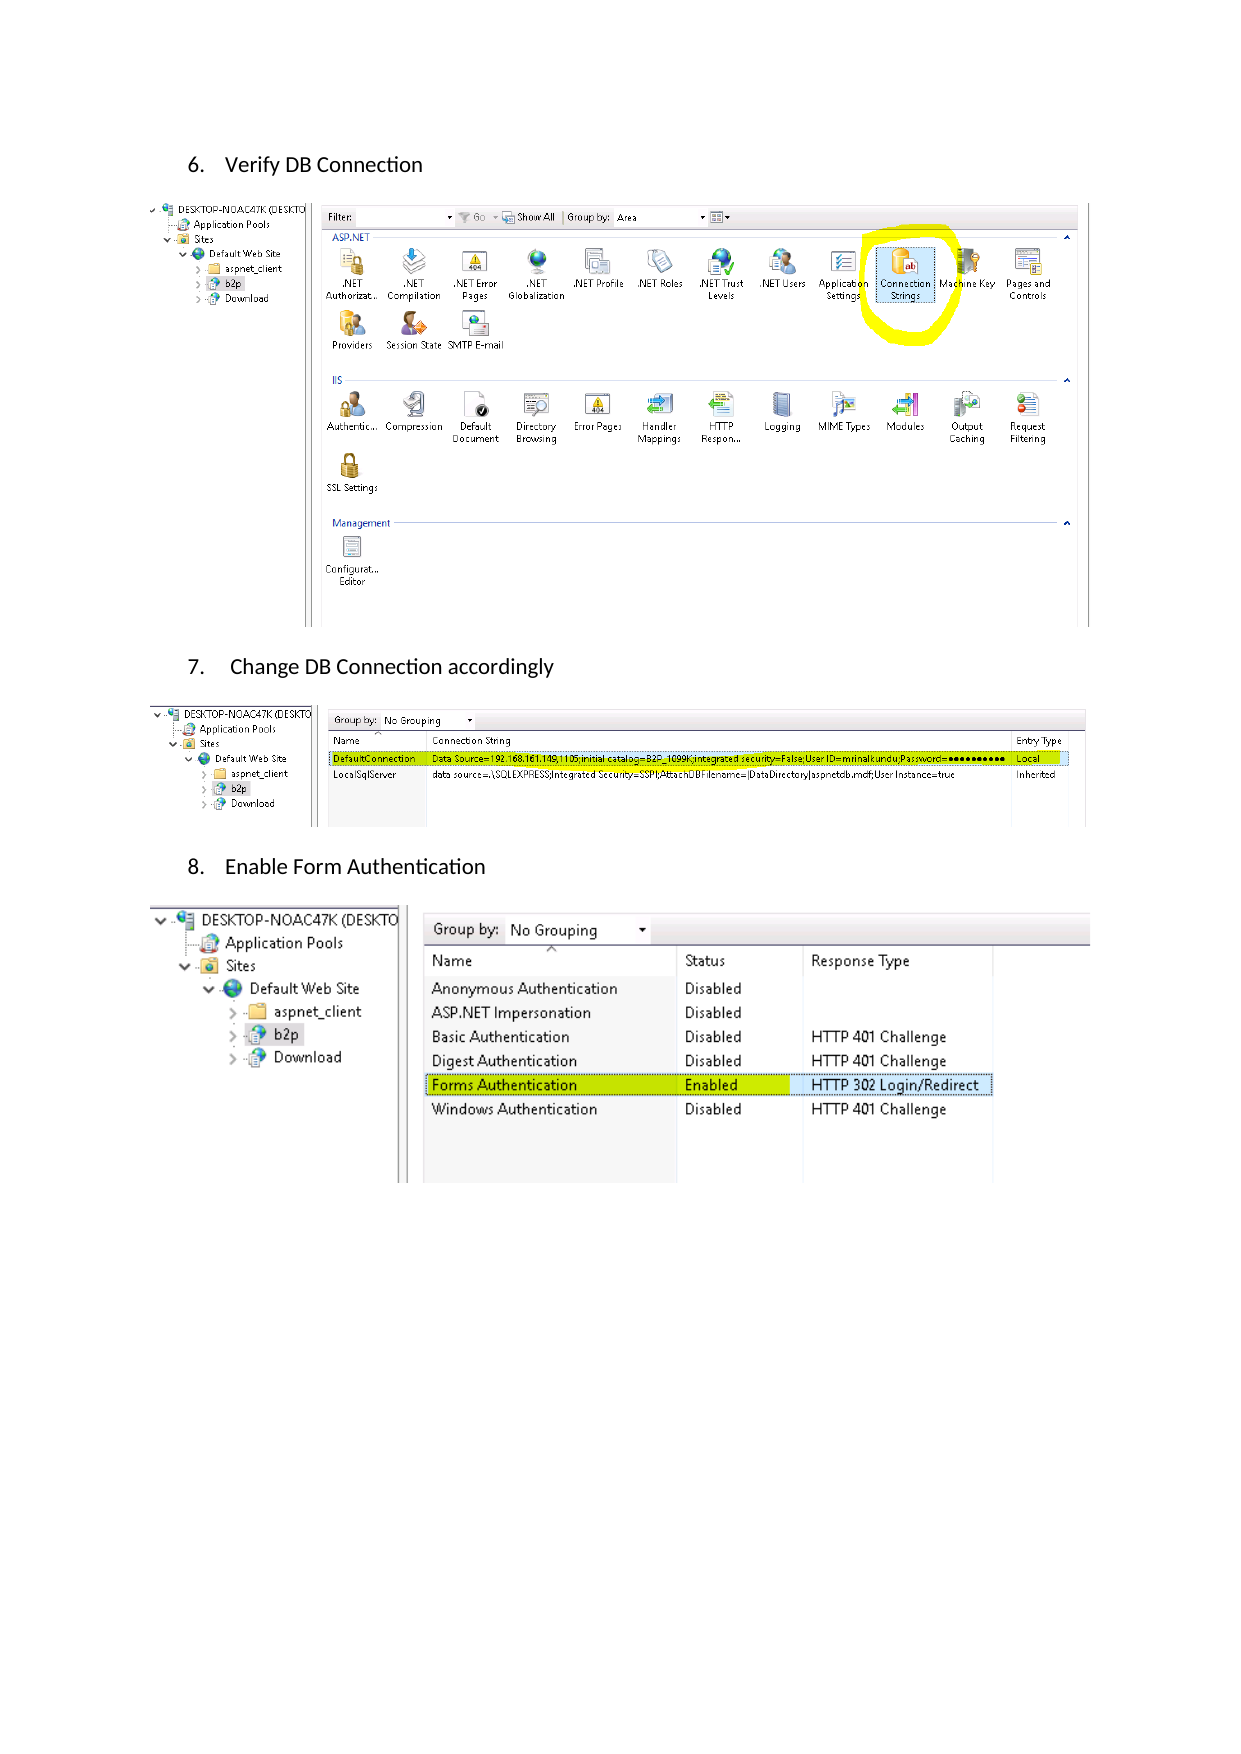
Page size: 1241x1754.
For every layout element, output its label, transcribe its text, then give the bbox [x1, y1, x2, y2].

list Verify DB Connection [187, 150, 1090, 178]
list Enable Form Authentication [187, 852, 1090, 880]
list Change DB Connection accordingly [187, 652, 1090, 680]
picture [150, 705, 1091, 827]
picture [150, 203, 1091, 627]
picture [150, 905, 1091, 1183]
